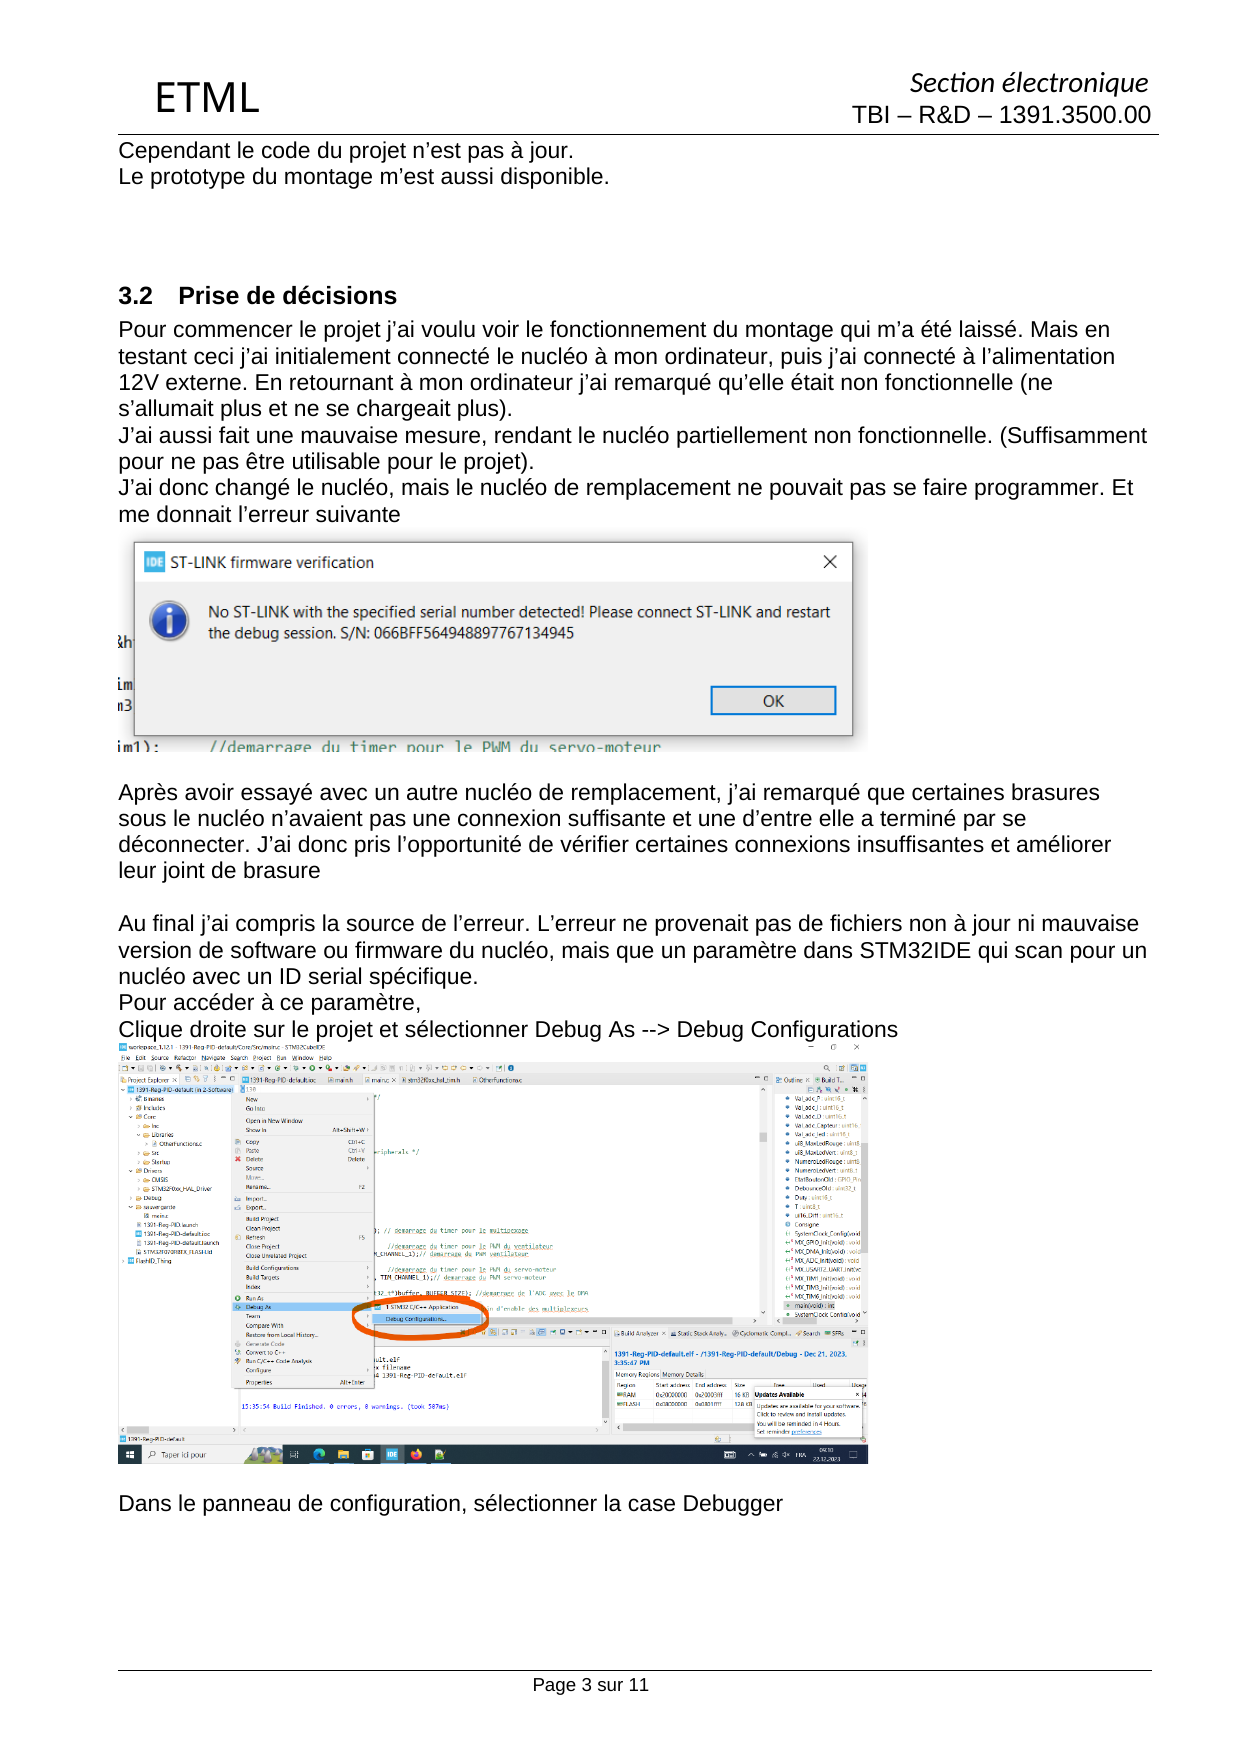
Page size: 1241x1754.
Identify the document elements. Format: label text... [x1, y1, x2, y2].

text Le prototype du montage m’est aussi disponible. [118, 163, 1152, 190]
text Pour commencer le projet j’ai voulu voir le fonctionnement du montage qui m’a été laissé. Mais en testant ceci j’ai initialement connecté le nucléo à mon ordinateur, puis j’ai connecté à l’alimentation 12V externe. En retournant à mon ordinateur j’ai remarqué qu’elle était non fonctionnelle (ne s’allumait plus et ne se chargeait plus). [118, 316, 1152, 422]
subtitle Prise de décisions [118, 281, 1152, 310]
text Cependant le code du projet n’est pas à jour. [118, 137, 1152, 163]
text J’ai aussi fait une mauvaise mesure, rendant le nucléo partiellement non fonctionnelle. (Suffisamment pour ne pas être utilisable pour le projet). J’ai donc changé le nucléo, mais le nucléo de remplacement ne pouvait pas se faire programmer. Et me donnait l’erreur suivante [118, 422, 1152, 527]
text Dans le panneau de configuration, sélectionner la case Debugger [118, 1490, 1152, 1517]
text Pour accéder à ce paramètre, [118, 989, 1152, 1016]
text Après avoir essayé avec un autre nucléo de remplacement, j’ai remarqué que certaines brasures sous le nucléo n’avaient pas une connexion suffisante et une d’entre elle a terminé par se déconnecter. J’ai donc pris l’opportunité de vérifier certaines connexions insuffisantes et améliorer leur joint de brasure [118, 778, 1152, 884]
text Clique droite sur le projet et sélectionner Debug As --> Debug Configurations [118, 1016, 1152, 1042]
picture [118, 527, 869, 752]
picture [118, 1042, 869, 1464]
text Au final j’ai compris la source de l’erreur. L’erreur ne provenait pas de fichiers non à jour ni mauvaise version de software ou firmware du nucléo, mais que un paramètre dans STM32IDE qui scan pour un nucléo avec un ID serial spécifique. [118, 910, 1152, 989]
